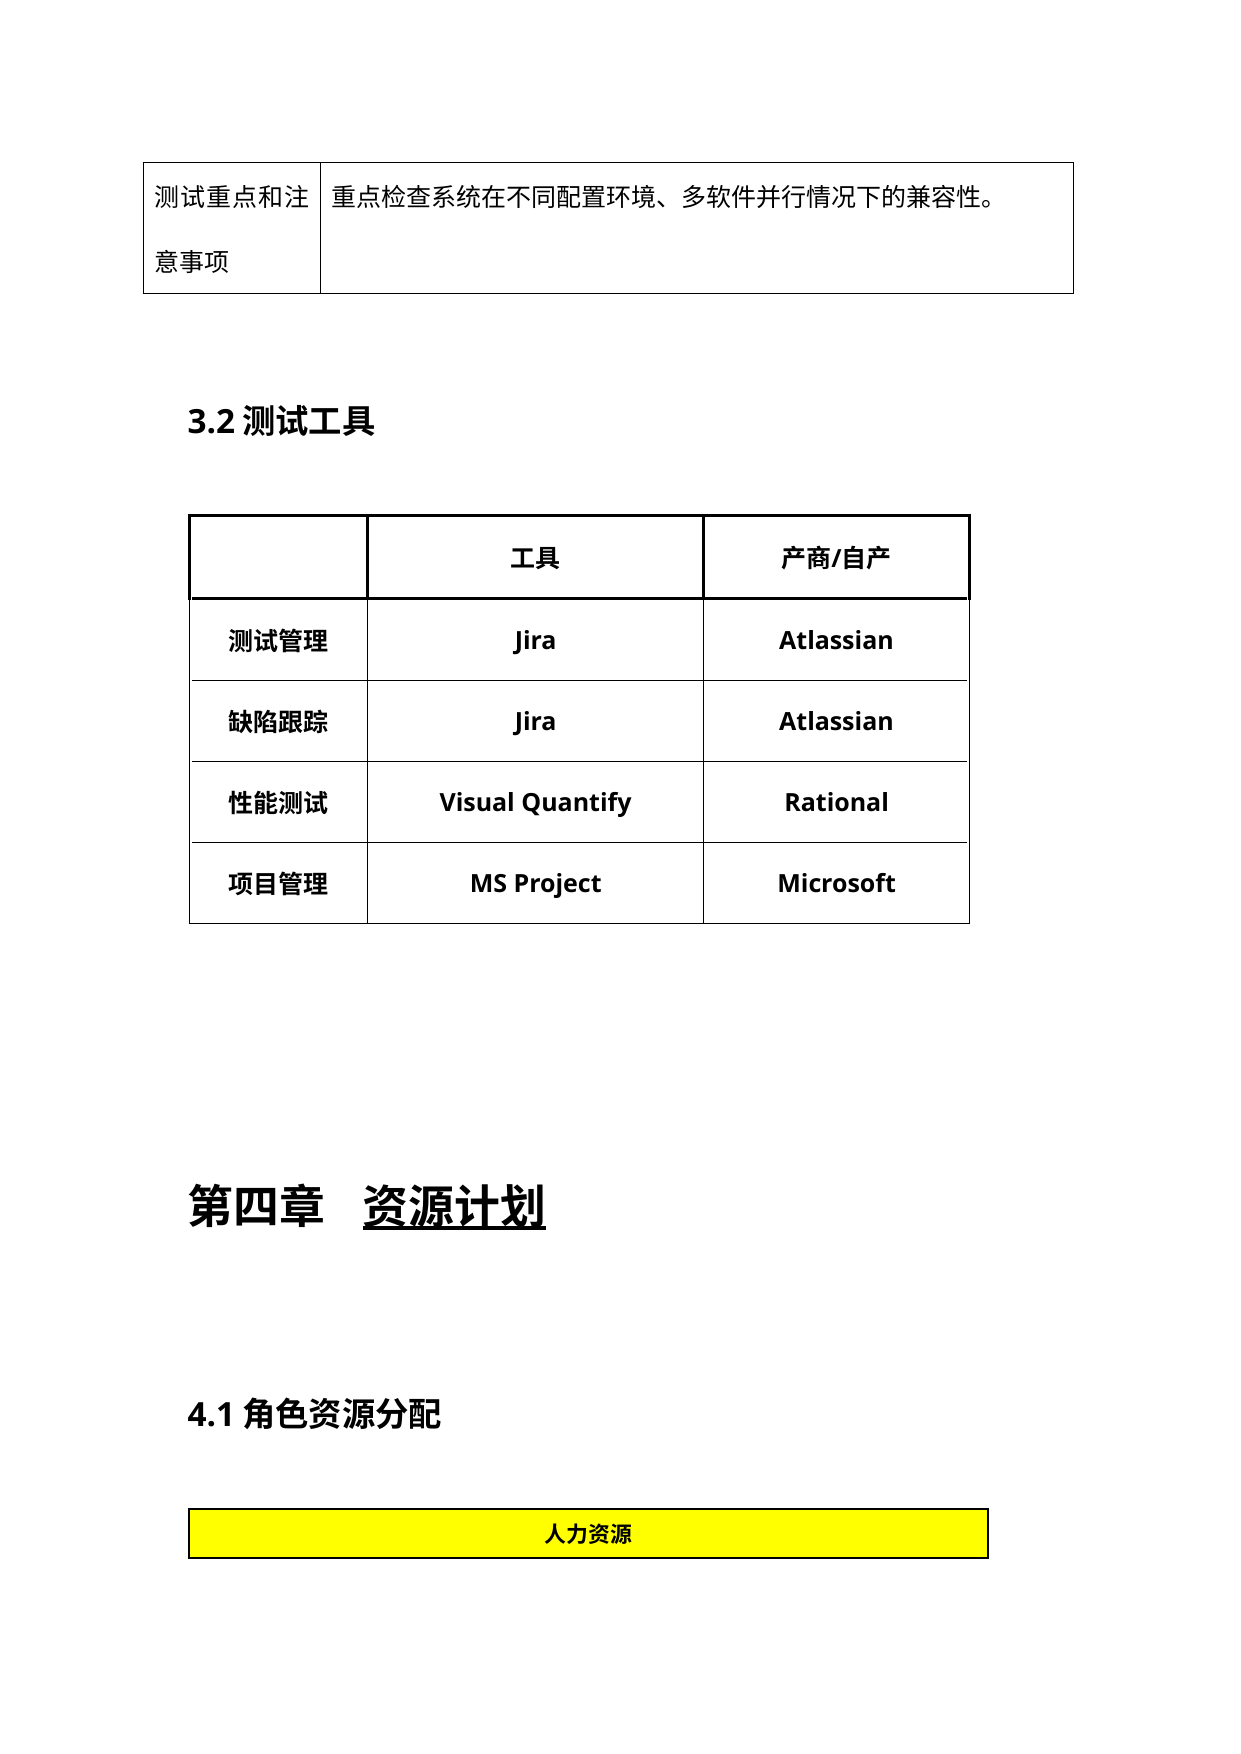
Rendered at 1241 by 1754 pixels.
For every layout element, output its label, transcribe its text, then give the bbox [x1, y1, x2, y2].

table_header [191, 517, 366, 597]
table_header 产商/自产 [705, 517, 968, 597]
table_cell Atlassian [704, 597, 969, 680]
table_header 人力资源 [190, 1510, 987, 1557]
subtitle 第四章 资源计划 [187, 1154, 1053, 1252]
table_cell Jira [368, 681, 703, 761]
table_cell MS Project [368, 843, 703, 923]
table_cell Jira [368, 600, 703, 680]
table_cell 重点检查系统在不同配置环境、多软件并行情况下的兼容性。 [321, 163, 1073, 293]
table_cell 测试管理 [190, 598, 367, 680]
table_cell Atlassian [704, 680, 969, 761]
table_cell Visual Quantify [368, 762, 703, 842]
table_cell Microsoft [704, 842, 969, 923]
table_header 工具 [369, 517, 702, 597]
table_cell 缺陷跟踪 [190, 680, 367, 761]
table_cell Rational [704, 761, 969, 842]
subtitle 3.2测试工具 [187, 386, 1053, 451]
table_cell 测试重点和注意事项 [144, 163, 320, 293]
subtitle 4.1角色资源分配 [187, 1380, 1053, 1445]
table_cell 性能测试 [190, 761, 367, 842]
table_cell 项目管理 [190, 842, 367, 923]
